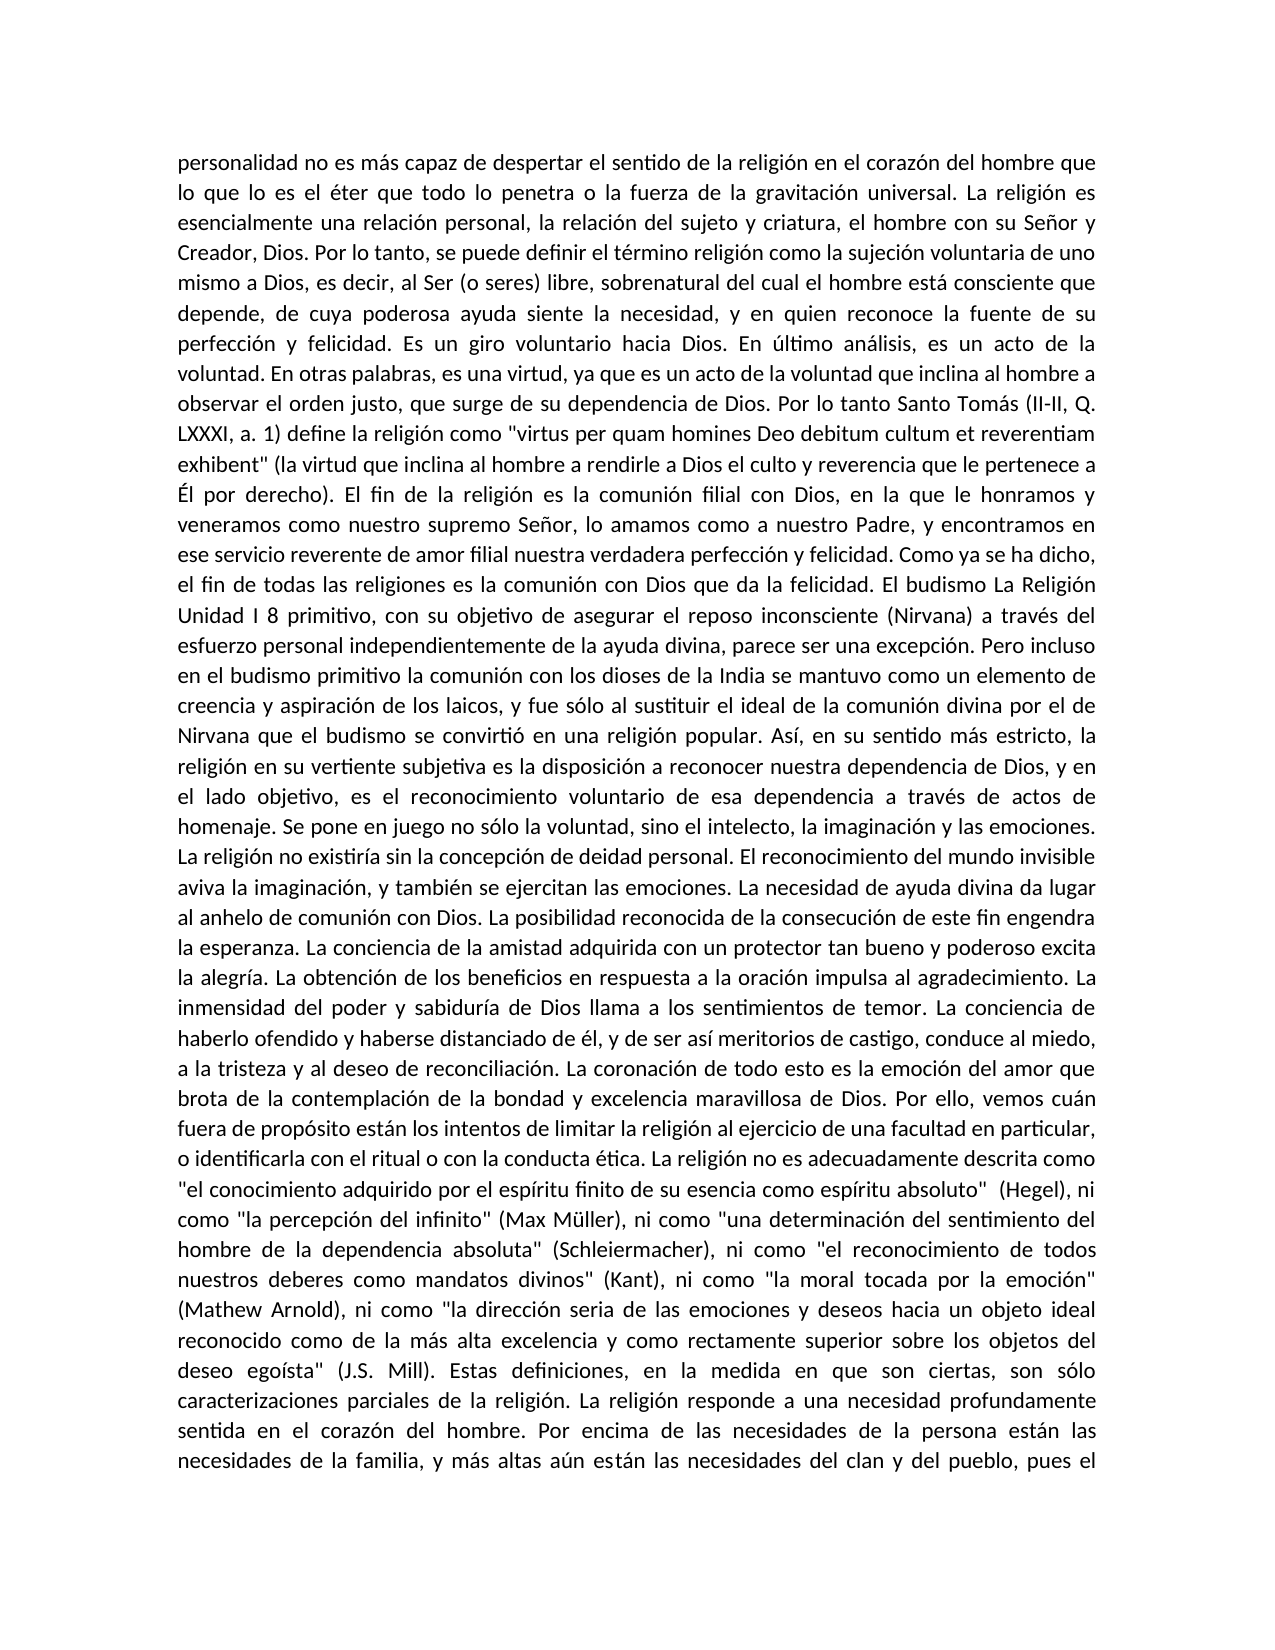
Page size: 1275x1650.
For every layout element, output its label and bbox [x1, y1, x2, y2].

text [177, 148, 1098, 1474]
